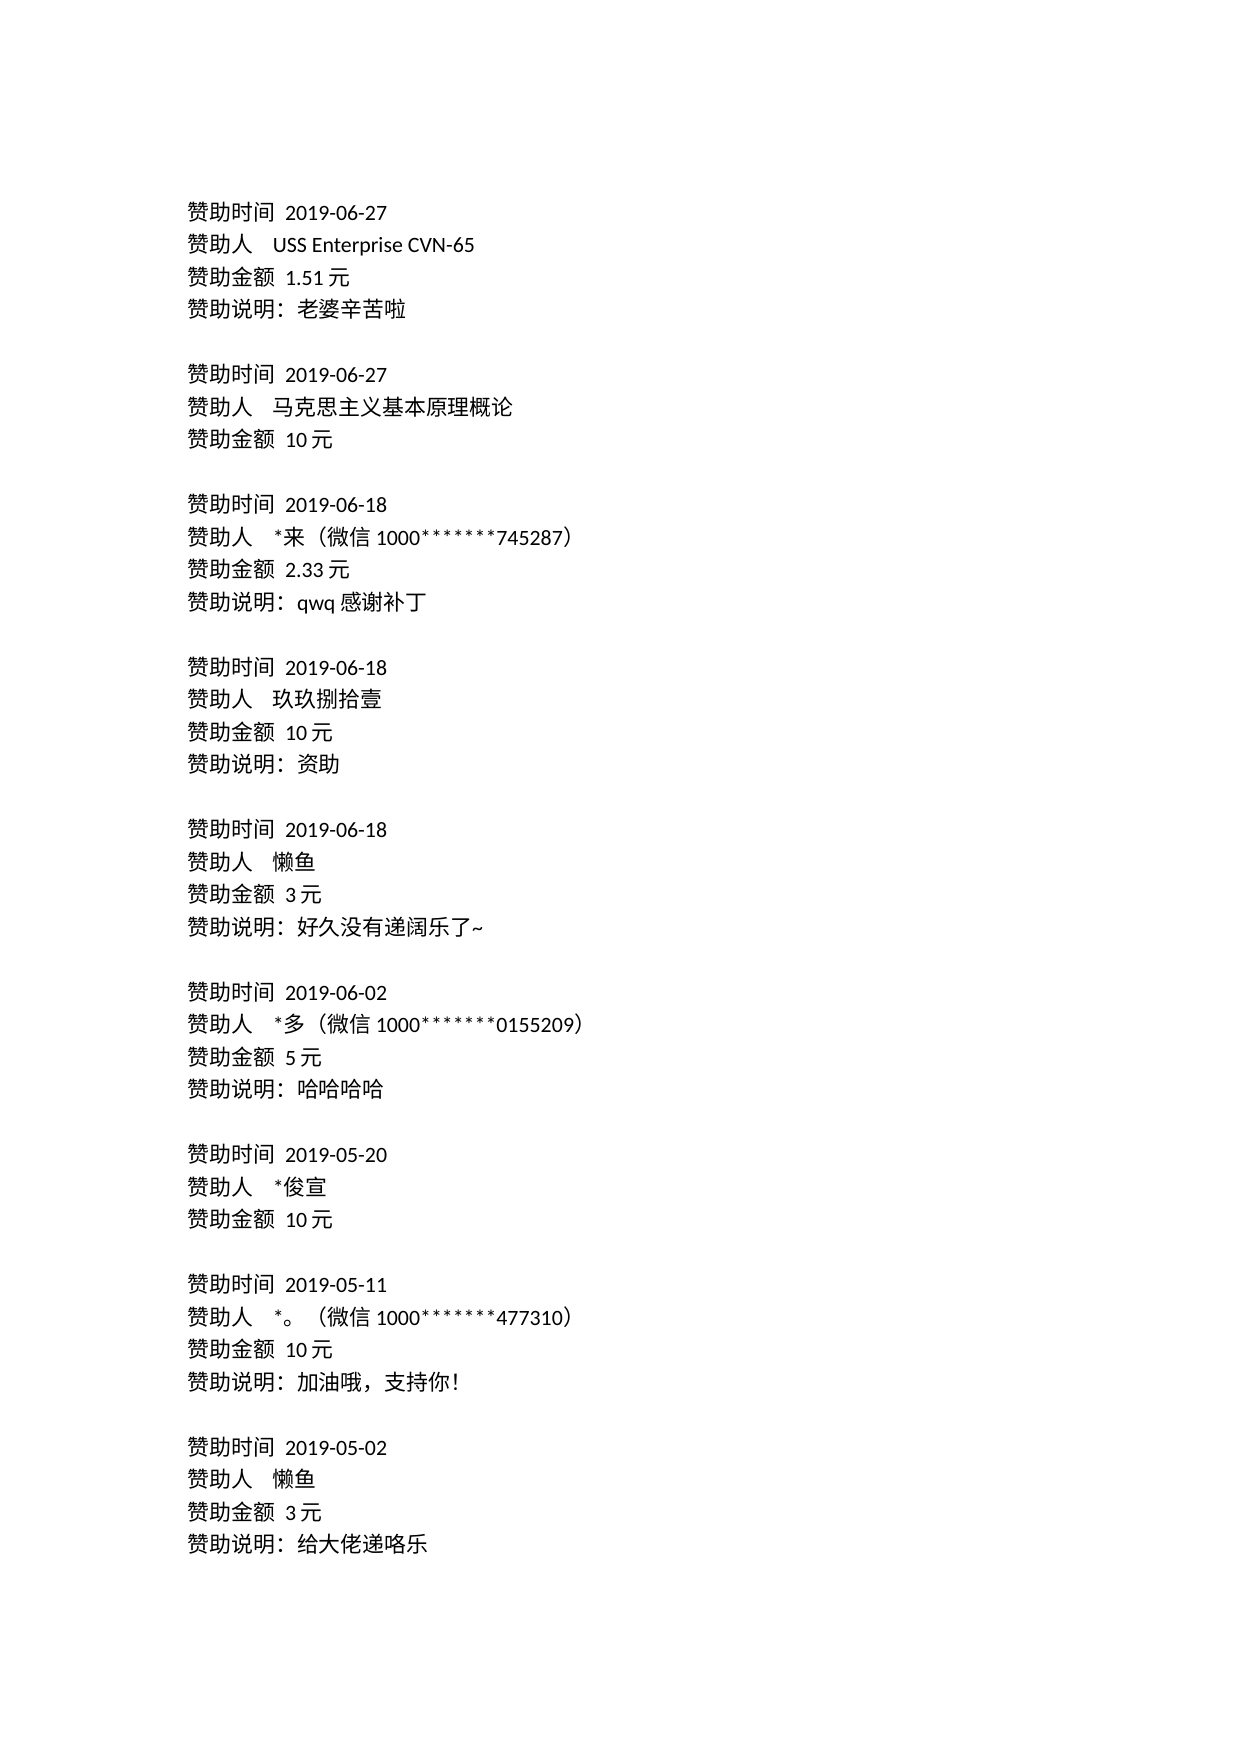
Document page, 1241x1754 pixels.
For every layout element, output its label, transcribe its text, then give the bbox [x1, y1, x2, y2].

text 赞助金额 2.33元 [187, 552, 1053, 584]
text 赞助人 马克思主义基本原理概论 [187, 389, 1053, 422]
text 赞助人 *俊宣 [187, 1169, 1053, 1202]
text 赞助人 懒鱼 [187, 1462, 1053, 1494]
text 赞助说明：qwq感谢补丁 [187, 584, 1053, 617]
text 赞助时间 2019-06-18 [187, 487, 1053, 519]
text 赞助说明：资助 [187, 747, 1053, 779]
text 赞助说明：哈哈哈哈 [187, 1072, 1053, 1104]
text 赞助时间 2019-06-27 [187, 357, 1053, 389]
text 赞助人 *来（微信1000*******745287） [187, 519, 1053, 552]
text 赞助金额 3元 [187, 877, 1053, 909]
text 赞助人 *。（微信1000*******477310） [187, 1299, 1053, 1332]
text 赞助金额 10元 [187, 422, 1053, 454]
text 赞助人 懒鱼 [187, 844, 1053, 877]
text 赞助说明：好久没有递阔乐了~ [187, 909, 1053, 942]
text 赞助时间 2019-06-18 [187, 649, 1053, 682]
text 赞助金额 1.51元 [187, 259, 1053, 292]
text 赞助金额 10元 [187, 714, 1053, 747]
text 赞助人 USS Enterprise CVN-65 [187, 227, 1053, 259]
text 赞助人 *多（微信1000*******0155209） [187, 1007, 1053, 1039]
text 赞助金额 3元 [187, 1494, 1053, 1527]
text 赞助时间 2019-05-11 [187, 1267, 1053, 1299]
text 赞助时间 2019-06-18 [187, 812, 1053, 844]
text 赞助金额 10元 [187, 1202, 1053, 1234]
text 赞助人 玖玖捌拾壹 [187, 682, 1053, 714]
text 赞助说明：加油哦，支持你！ [187, 1364, 1053, 1397]
text 赞助金额 5元 [187, 1039, 1053, 1072]
text 赞助说明：老婆辛苦啦 [187, 292, 1053, 324]
text 赞助金额 10元 [187, 1332, 1053, 1364]
text 赞助时间 2019-06-02 [187, 974, 1053, 1007]
text 赞助说明：给大佬递咯乐 [187, 1527, 1053, 1559]
text 赞助时间 2019-06-27 [187, 194, 1053, 227]
text 赞助时间 2019-05-20 [187, 1137, 1053, 1169]
text 赞助时间 2019-05-02 [187, 1429, 1053, 1462]
